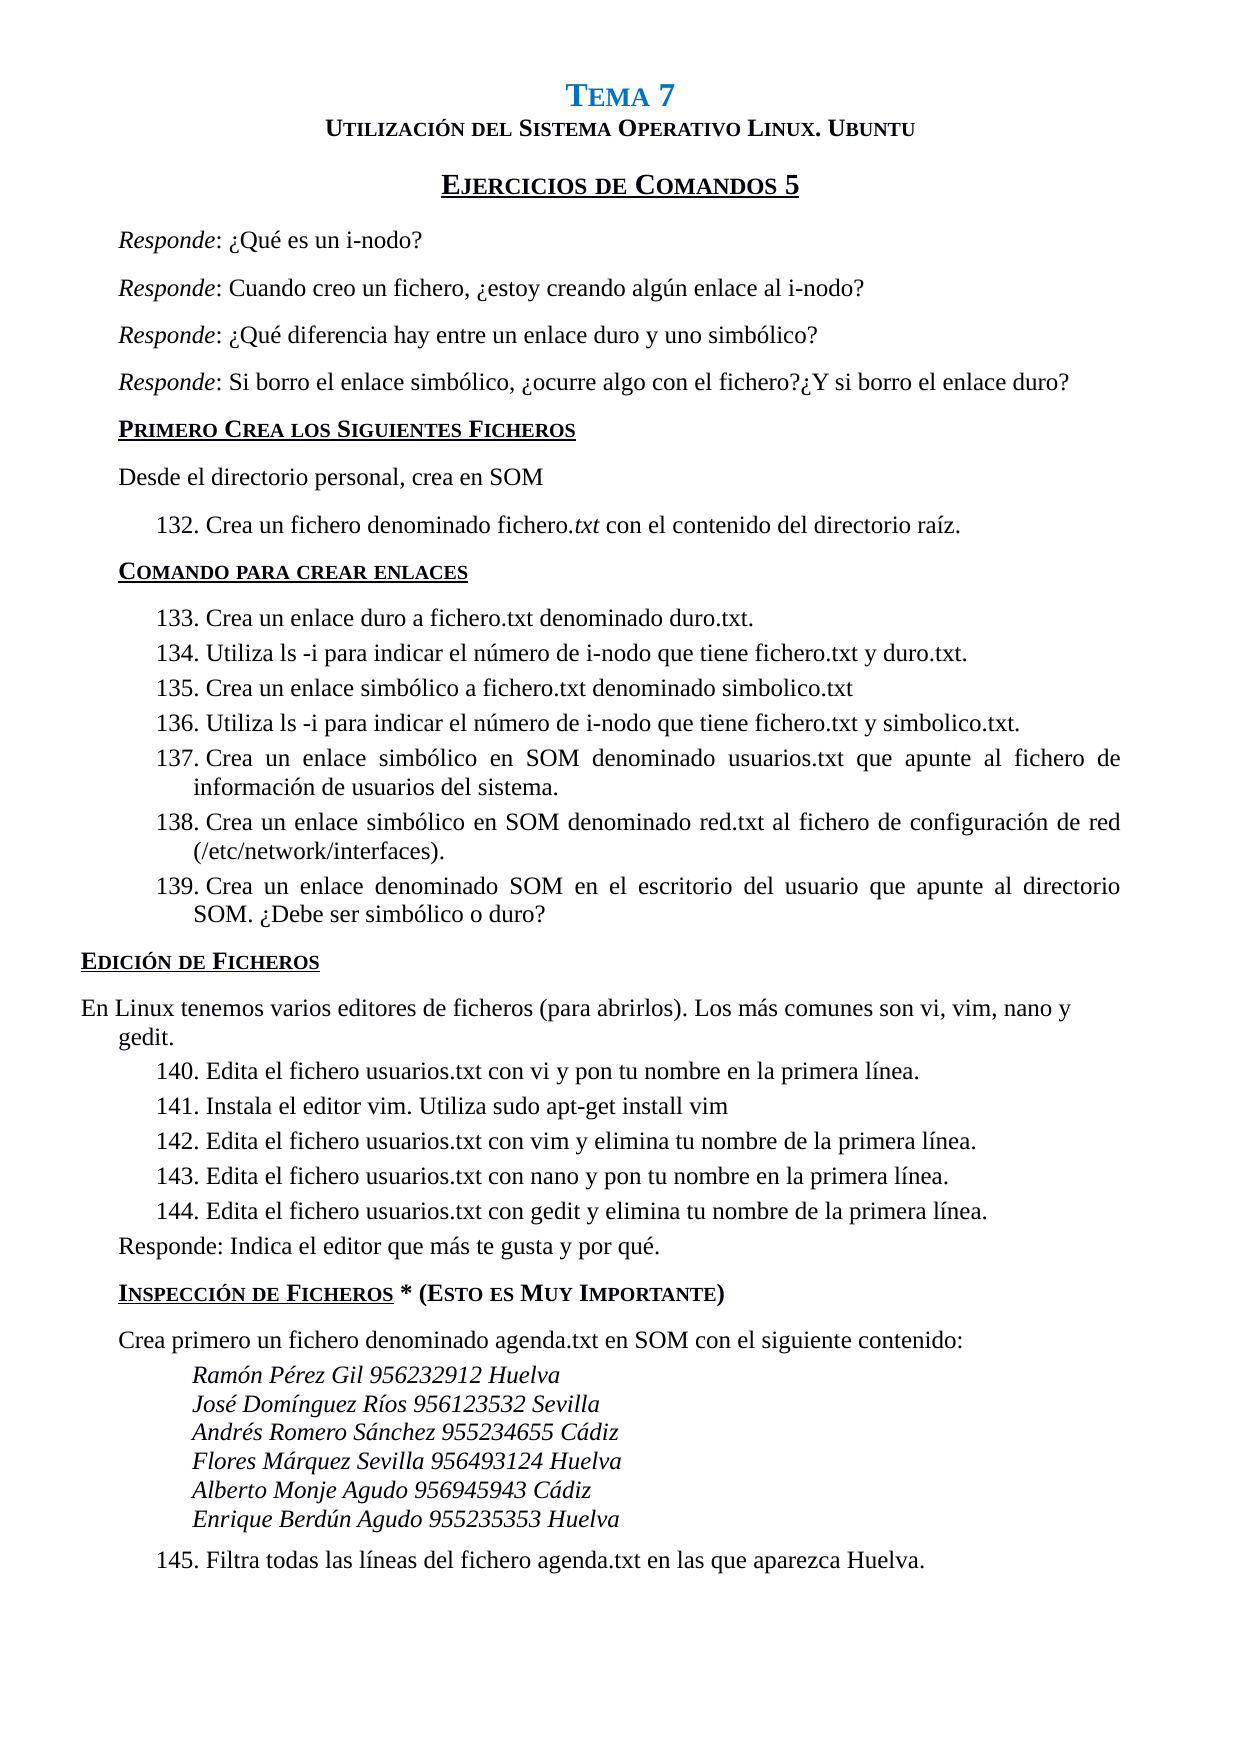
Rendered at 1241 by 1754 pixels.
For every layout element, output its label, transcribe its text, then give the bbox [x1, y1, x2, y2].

list Crea un fichero denominado fichero.txt con el contenido del directorio raíz. [156, 510, 1122, 538]
list Edita el fichero usuarios.txt con gedit y elimina tu nombre de la primera línea. [156, 1196, 1122, 1225]
text En Linux tenemos varios editores de ficheros (para abrirlos). Los más comunes son vi, vim, nano y gedit. [81, 993, 1122, 1051]
list Responde: Cuando creo un fichero, ¿estoy creando algún enlace al i-nodo? [118, 273, 1122, 301]
list Crea un enlace denominado SOM en el escritorio del usuario que apunte al directorio SOM. ¿Debe ser simbólico o duro? [156, 871, 1122, 928]
text José Domínguez Ríos 956123532 Sevilla [192, 1389, 1122, 1417]
list Utiliza ls -i para indicar el número de i-nodo que tiene fichero.txt y duro.txt. [156, 638, 1122, 667]
list Responde: ¿Qué es un i-nodo? [118, 226, 1122, 254]
list Edición de Ficheros [81, 946, 1122, 975]
list Utiliza ls -i para indicar el número de i-nodo que tiene fichero.txt y simbolico.txt. [156, 708, 1122, 737]
list Edita el fichero usuarios.txt con nano y pon tu nombre en la primera línea. [156, 1161, 1122, 1190]
list Responde: Indica el editor que más te gusta y por qué. [118, 1231, 1122, 1260]
list Inspección de Ficheros * (Esto es Muy Importante) [118, 1278, 1122, 1307]
text Primero Crea los Siguientes Ficheros [118, 414, 1122, 443]
text Ejercicios de Comandos 5 [118, 167, 1122, 201]
list Crea un enlace duro a fichero.txt denominado duro.txt. [156, 603, 1122, 632]
list Crea un enlace simbólico a fichero.txt denominado simbolico.txt [156, 673, 1122, 702]
list Comando para crear enlaces [118, 556, 1122, 585]
text Desde el directorio personal, crea en SOM [118, 462, 1122, 491]
list Responde: ¿Qué diferencia hay entre un enlace duro y uno simbólico? [118, 320, 1122, 348]
text Enrique Berdún Agudo 955235353 Huelva [192, 1504, 1122, 1532]
list Filtra todas las líneas del fichero agenda.txt en las que aparezca Huelva. [156, 1545, 1122, 1574]
text Flores Márquez Sevilla 956493124 Huelva [192, 1446, 1122, 1475]
list Responde: Si borro el enlace simbólico, ¿ocurre algo con el fichero?¿Y si borro el enlace duro? [118, 367, 1122, 396]
list Crea un enlace simbólico en SOM denominado red.txt al fichero de configuración de red (/etc/network/interfaces). [156, 807, 1122, 864]
list Edita el fichero usuarios.txt con vim y elimina tu nombre de la primera línea. [156, 1126, 1122, 1155]
list Edita el fichero usuarios.txt con vi y pon tu nombre en la primera línea. [156, 1056, 1122, 1085]
list Instala el editor vim. Utiliza sudo apt-get install vim [156, 1091, 1122, 1120]
text Ramón Pérez Gil 956232912 Huelva [192, 1360, 1122, 1389]
list Crea primero un fichero denominado agenda.txt en SOM con el siguiente contenido: [118, 1325, 1122, 1354]
text Alberto Monje Agudo 956945943 Cádiz [192, 1475, 1122, 1504]
text Andrés Romero Sánchez 955234655 Cádiz [192, 1417, 1122, 1446]
list Crea un enlace simbólico en SOM denominado usuarios.txt que apunte al fichero de información de usuarios del sistema. [156, 743, 1122, 801]
